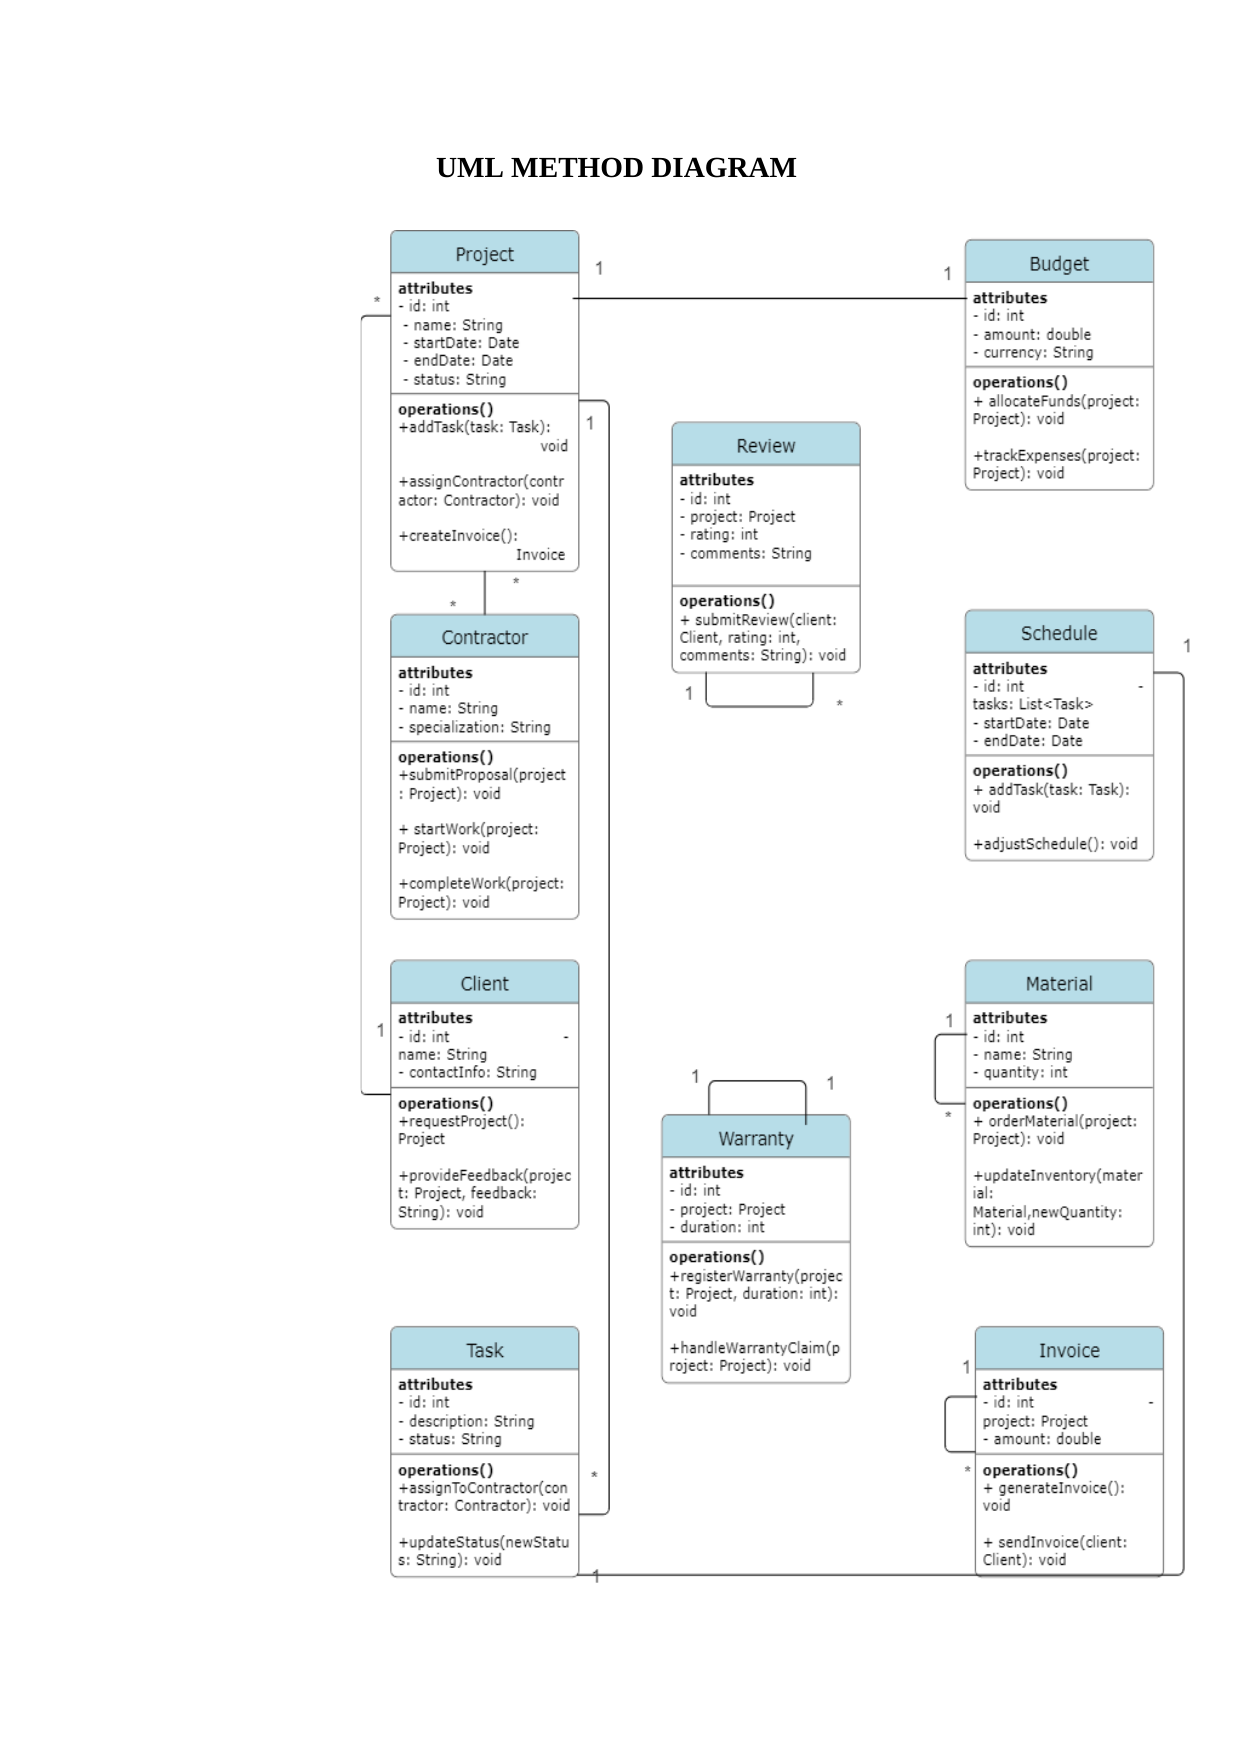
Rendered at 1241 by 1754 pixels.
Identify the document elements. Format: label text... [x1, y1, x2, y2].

picture [360, 230, 1192, 1587]
text UML METHOD DIAGRAM [361, 150, 799, 183]
